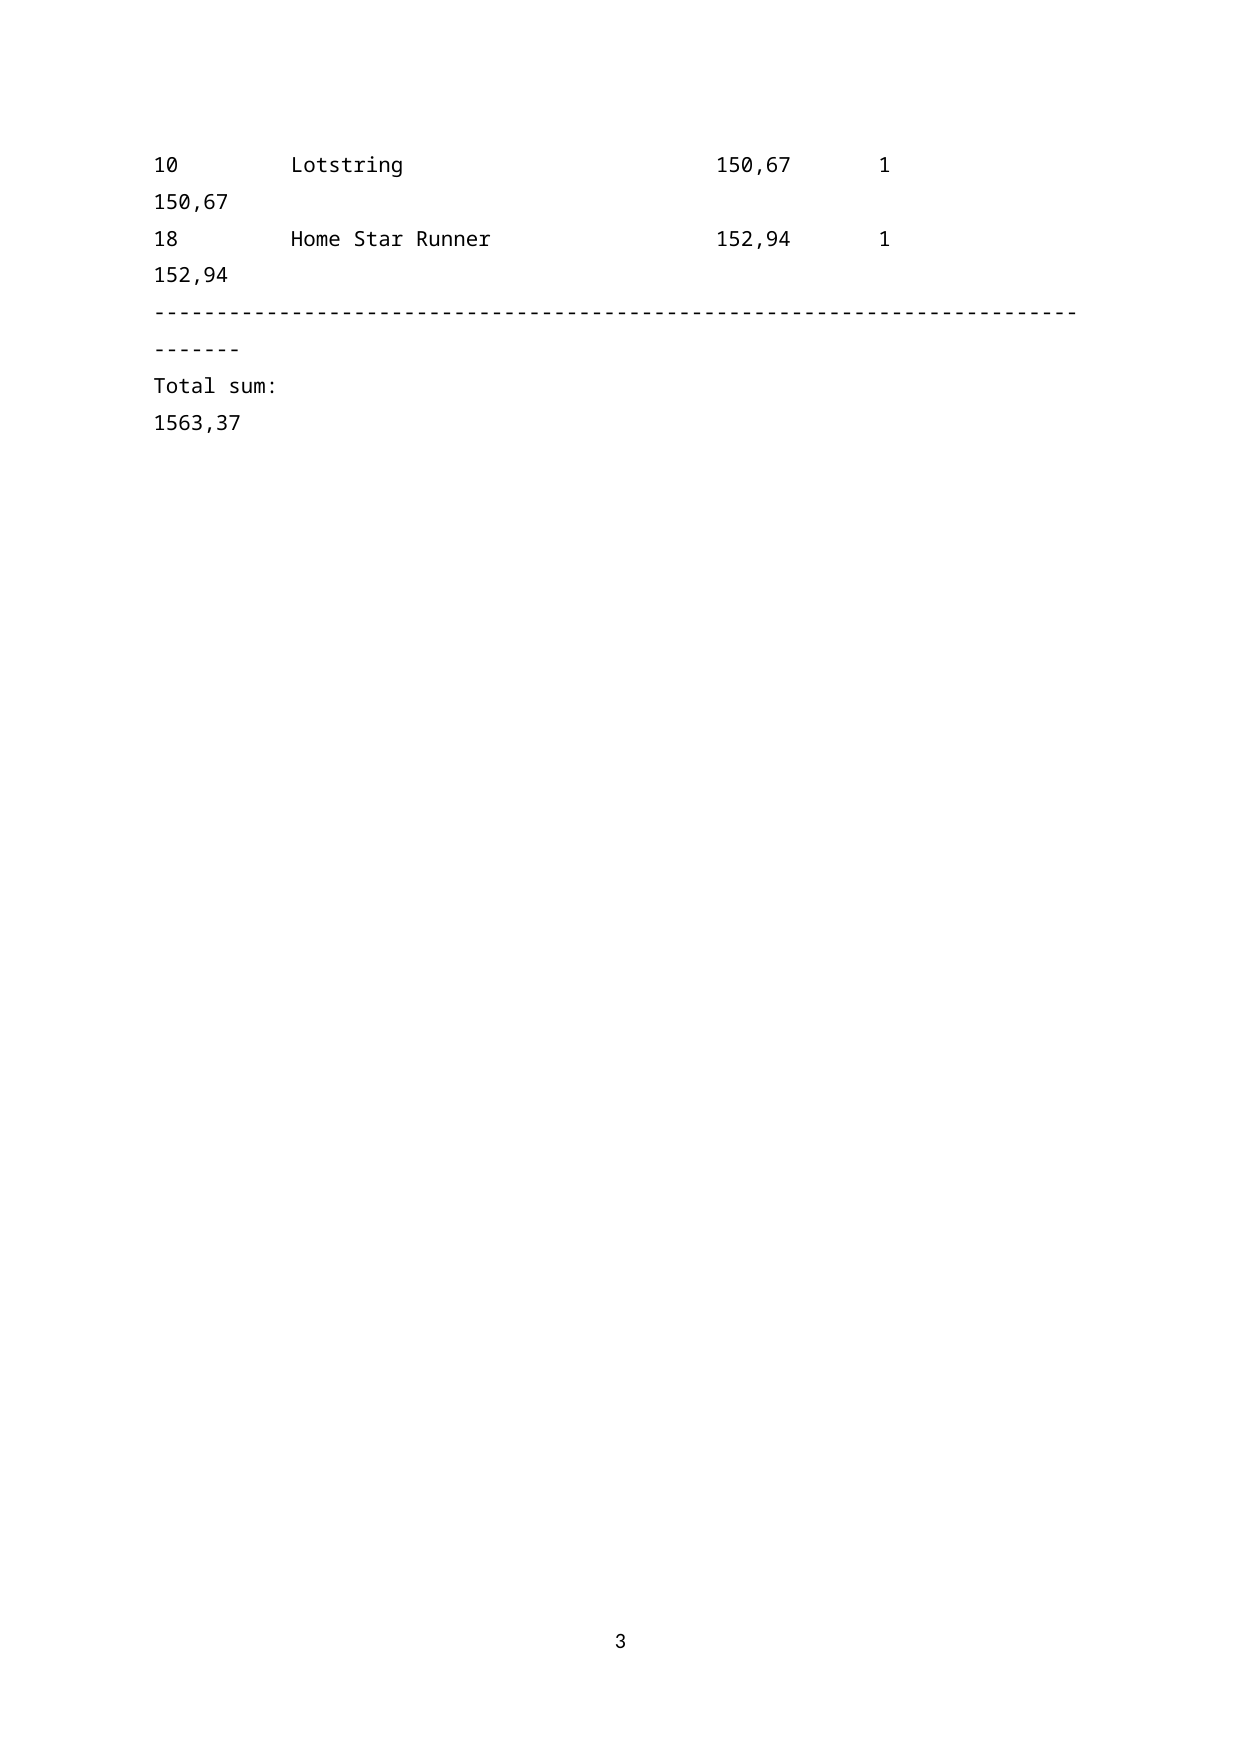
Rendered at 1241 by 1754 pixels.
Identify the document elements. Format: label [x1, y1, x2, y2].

text [153, 150, 1090, 437]
